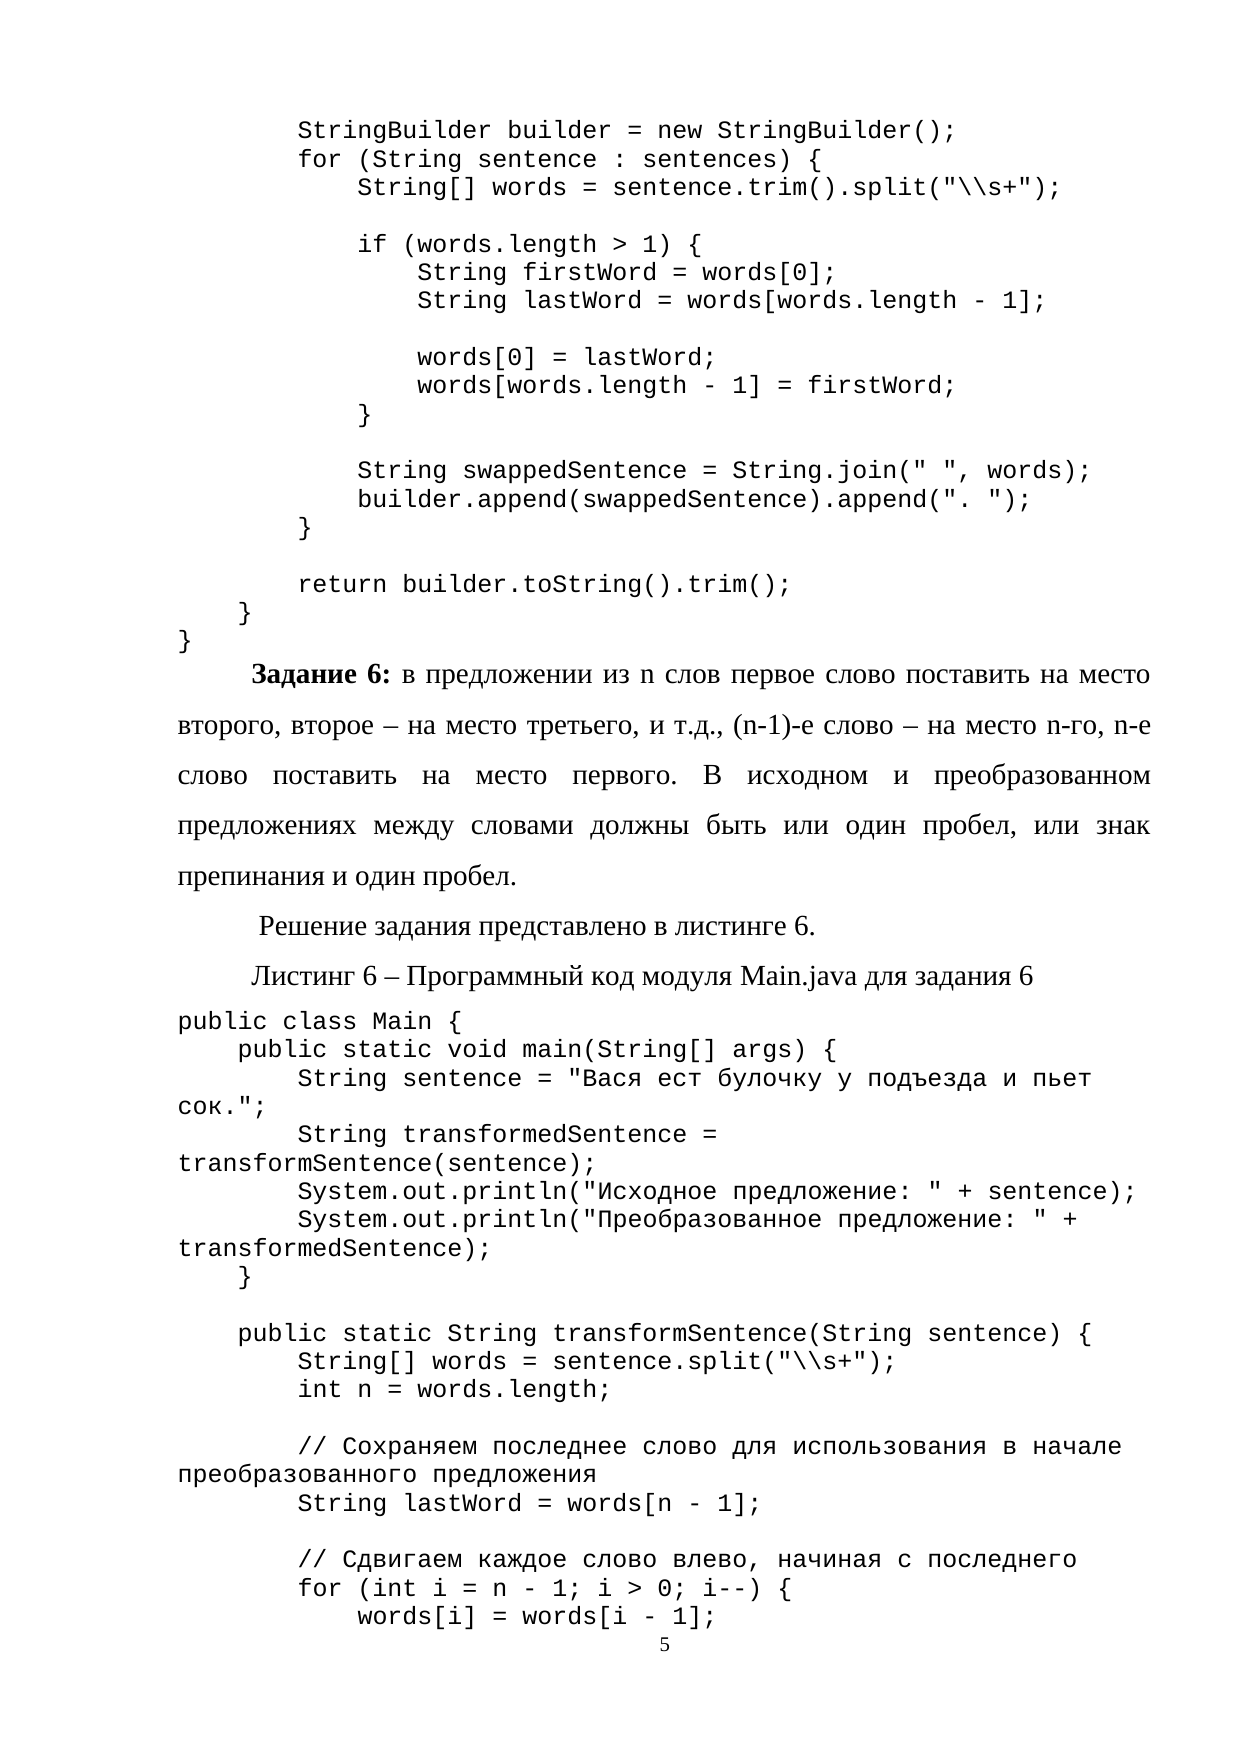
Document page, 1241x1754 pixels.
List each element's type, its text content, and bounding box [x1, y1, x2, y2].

text } [177, 1264, 1152, 1292]
text Задание 6: в предложении из n слов первое слово поставить на место второго, второе – на место третьего, и т.д., (n-1)-е слово – на место n-го, n-е слово поставить на место первого. В исходном и преобразованном предложениях между словами должны быть или один пробел, или знак препинания и один пробел. [177, 656, 1152, 891]
text Листинг 6 – Программный код модуля Main.java для задания 6 [177, 958, 1152, 992]
text for (int i = n - 1; i > 0; i--) { [177, 1575, 1152, 1604]
text words[0] = lastWord; [177, 345, 1152, 373]
text System.out.println("Исходное предложение: " + sentence); [177, 1179, 1152, 1207]
text } [177, 628, 1152, 656]
text System.out.println("Преобразованное предложение: " + transformedSentence); [177, 1207, 1152, 1264]
text String[] words = sentence.trim().split("\\s+"); [177, 175, 1152, 203]
text String firstWord = words[0]; [177, 260, 1152, 288]
text String lastWord = words[n - 1]; [177, 1490, 1152, 1519]
text public static String transformSentence(String sentence) { [177, 1320, 1152, 1349]
text // Сдвигаем каждое слово влево, начиная с последнего [177, 1547, 1152, 1575]
text Решение задания представлено в листинге 6. [177, 908, 1152, 942]
text words[words.length - 1] = firstWord; [177, 373, 1152, 401]
text } [177, 515, 1152, 543]
text for (String sentence : sentences) { [177, 146, 1152, 175]
text public static void main(String[] args) { [177, 1037, 1152, 1065]
text String swappedSentence = String.join(" ", words); [177, 458, 1152, 486]
text } [177, 401, 1152, 430]
text String lastWord = words[words.length - 1]; [177, 288, 1152, 316]
text public class Main { [177, 1009, 1152, 1037]
text String sentence = "Вася ест булочку у подъезда и пьет сок."; [177, 1065, 1152, 1122]
text // Сохраняем последнее слово для использования в начале преобразованного предложения [177, 1434, 1152, 1490]
text StringBuilder builder = new StringBuilder(); [177, 118, 1152, 146]
text return builder.toString().trim(); [177, 571, 1152, 600]
text int n = words.length; [177, 1377, 1152, 1405]
text String transformedSentence = transformSentence(sentence); [177, 1122, 1152, 1179]
text } [177, 600, 1152, 628]
text String[] words = sentence.split("\\s+"); [177, 1349, 1152, 1377]
text builder.append(swappedSentence).append(". "); [177, 486, 1152, 515]
text if (words.length > 1) { [177, 231, 1152, 260]
text words[i] = words[i - 1]; [177, 1604, 1152, 1632]
